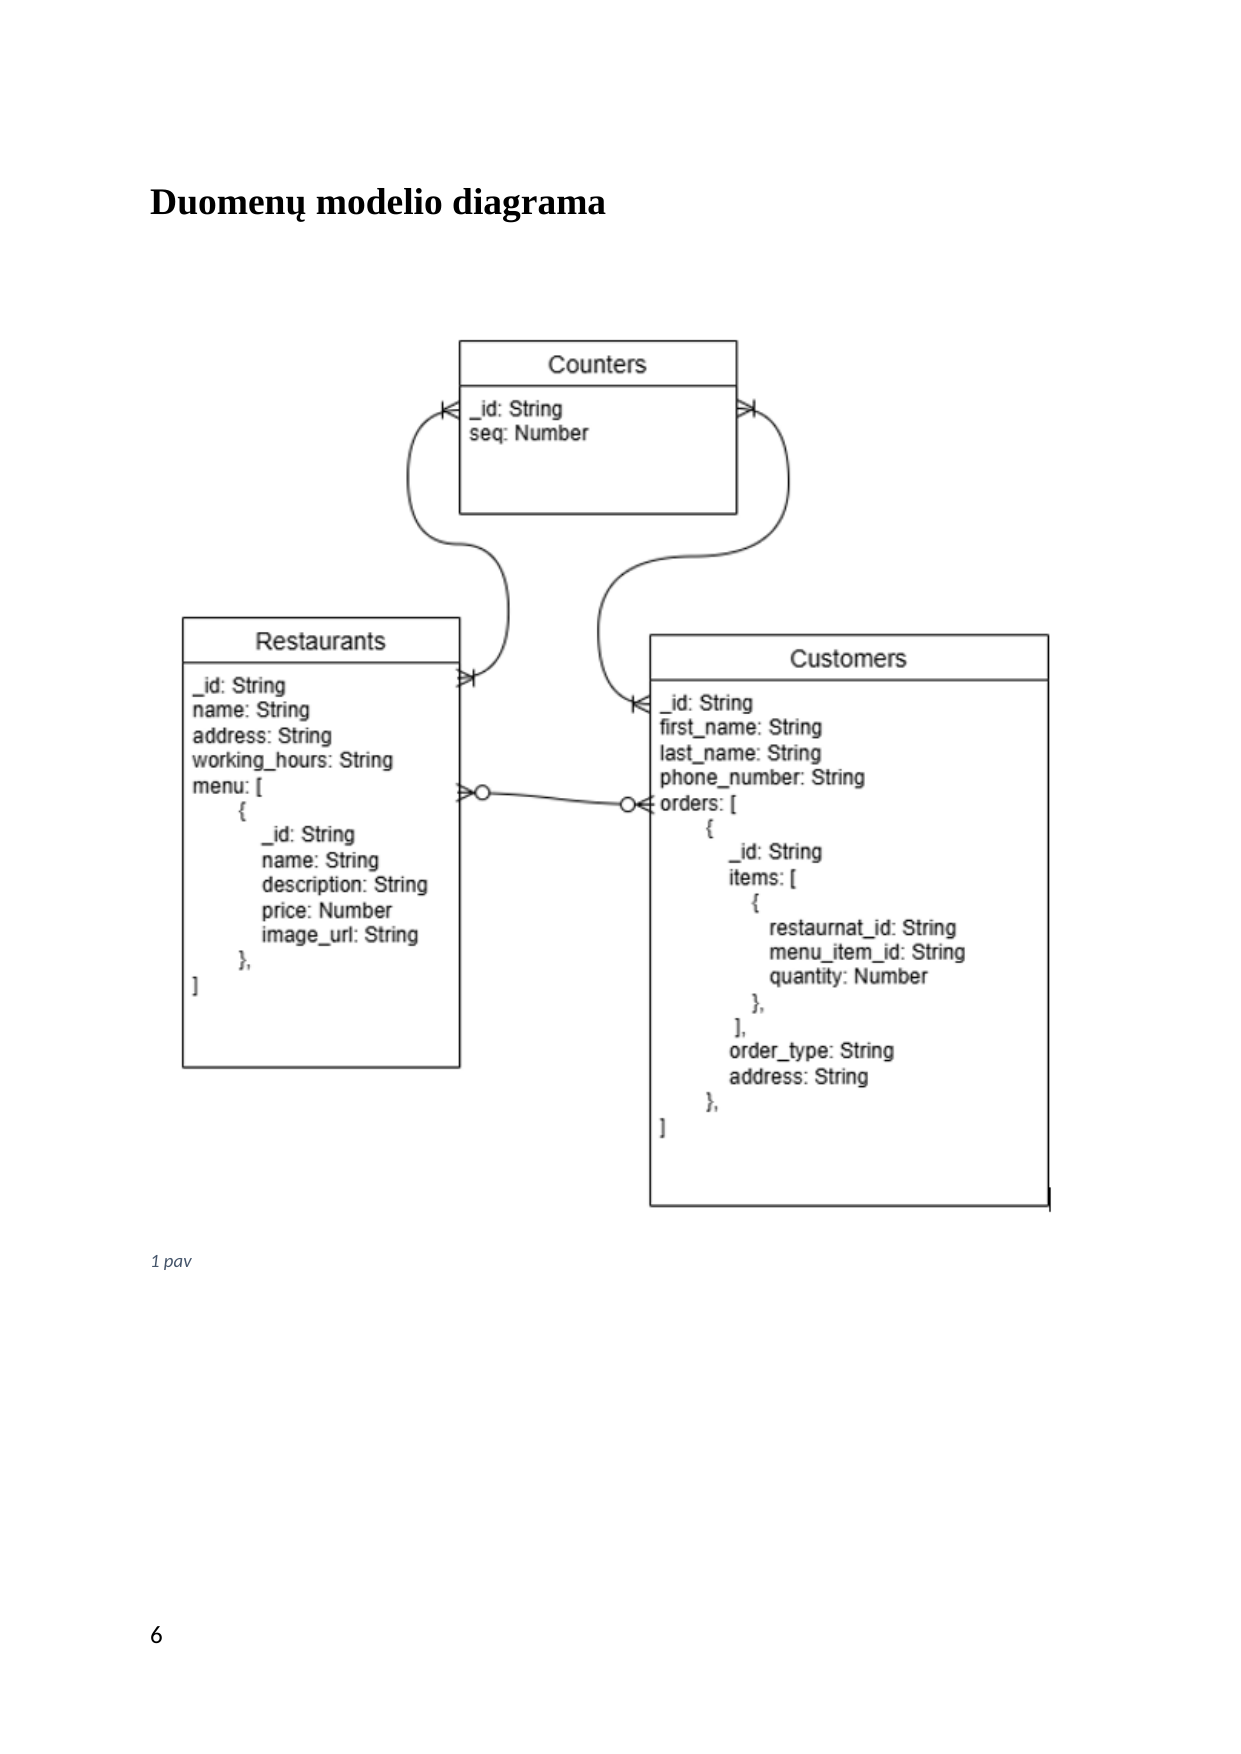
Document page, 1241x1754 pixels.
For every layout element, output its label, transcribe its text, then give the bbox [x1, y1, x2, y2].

subtitle Duomenų modelio diagrama [150, 179, 1090, 222]
picture [150, 325, 1091, 1226]
